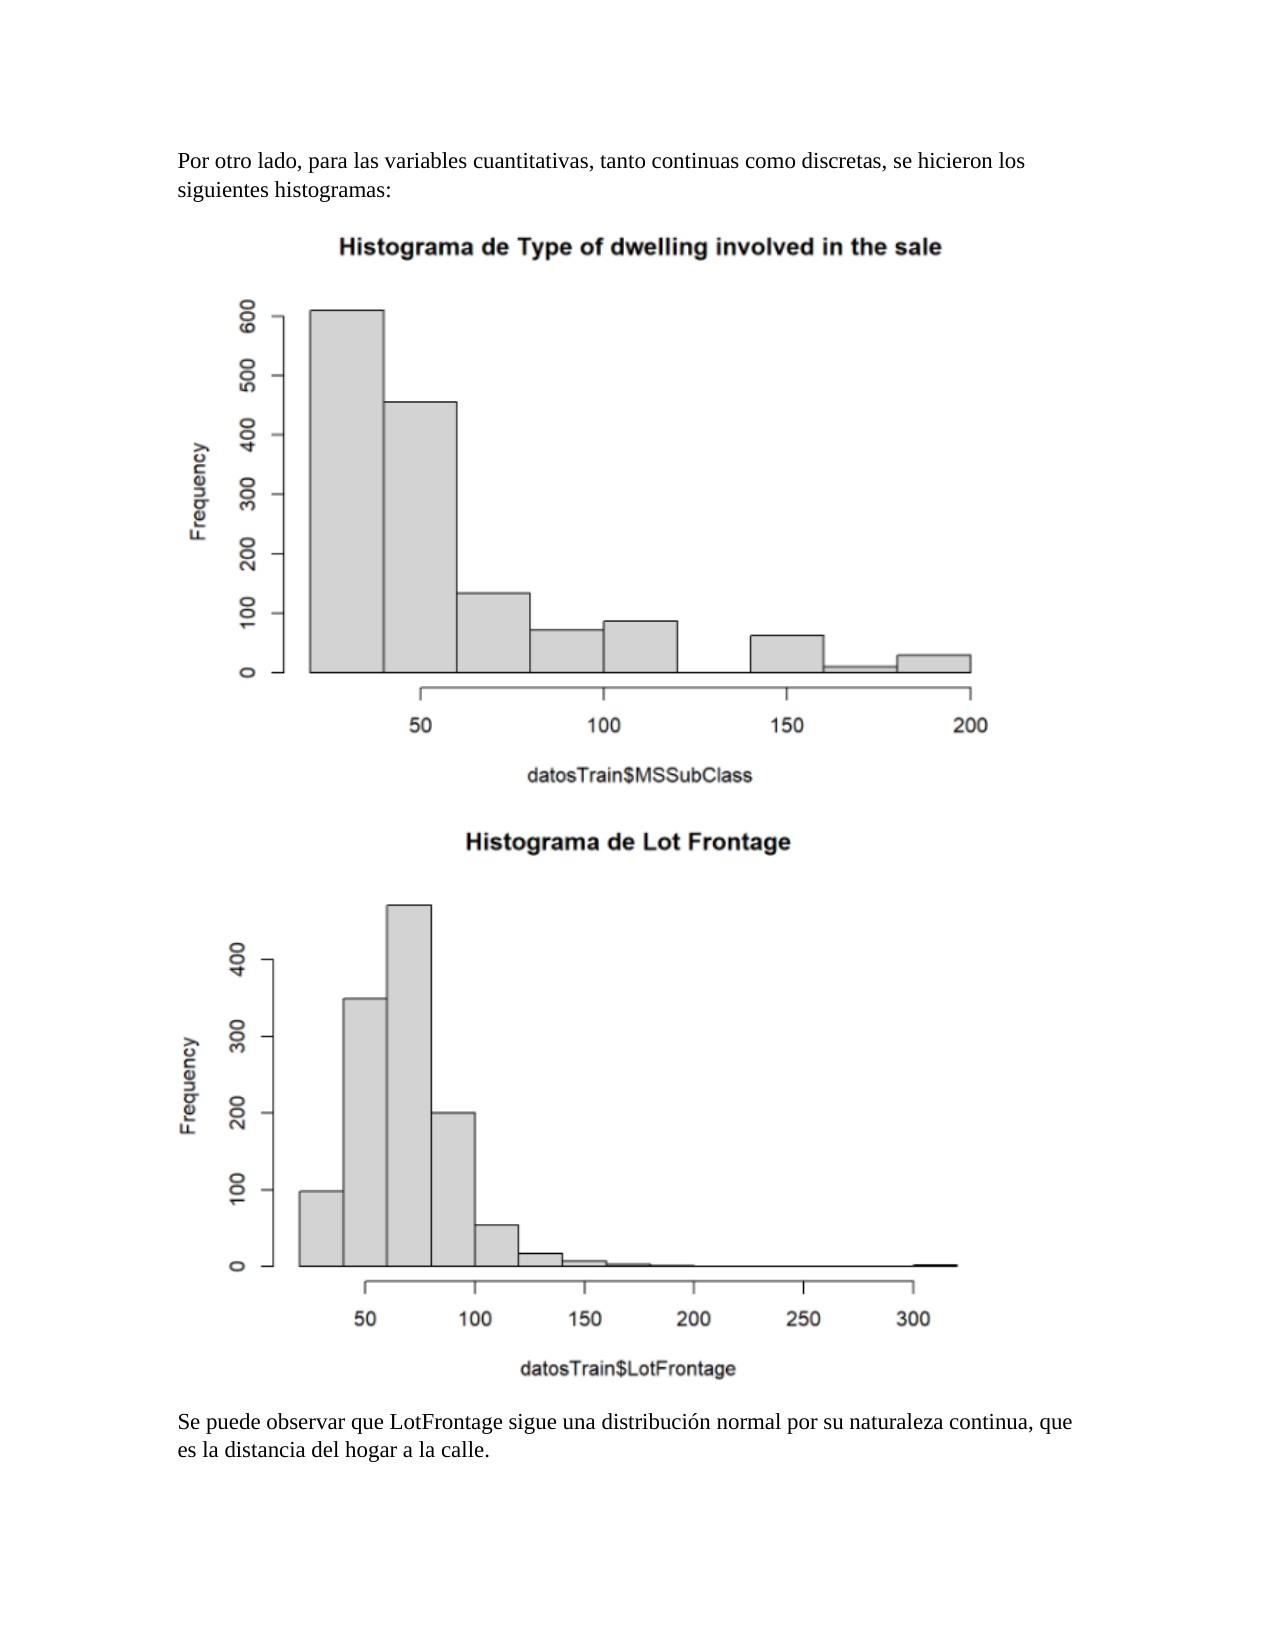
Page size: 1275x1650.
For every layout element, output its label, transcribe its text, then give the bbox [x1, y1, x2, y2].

picture [177, 221, 1028, 791]
picture [177, 809, 977, 1390]
text Por otro lado, para las variables cuantitativas, tanto continuas como discretas, se hicieron los siguientes histogramas: [177, 148, 1098, 202]
text Se puede observar que LotFrontage sigue una distribución normal por su naturaleza continua, que es la distancia del hogar a la calle. [177, 1408, 1098, 1463]
